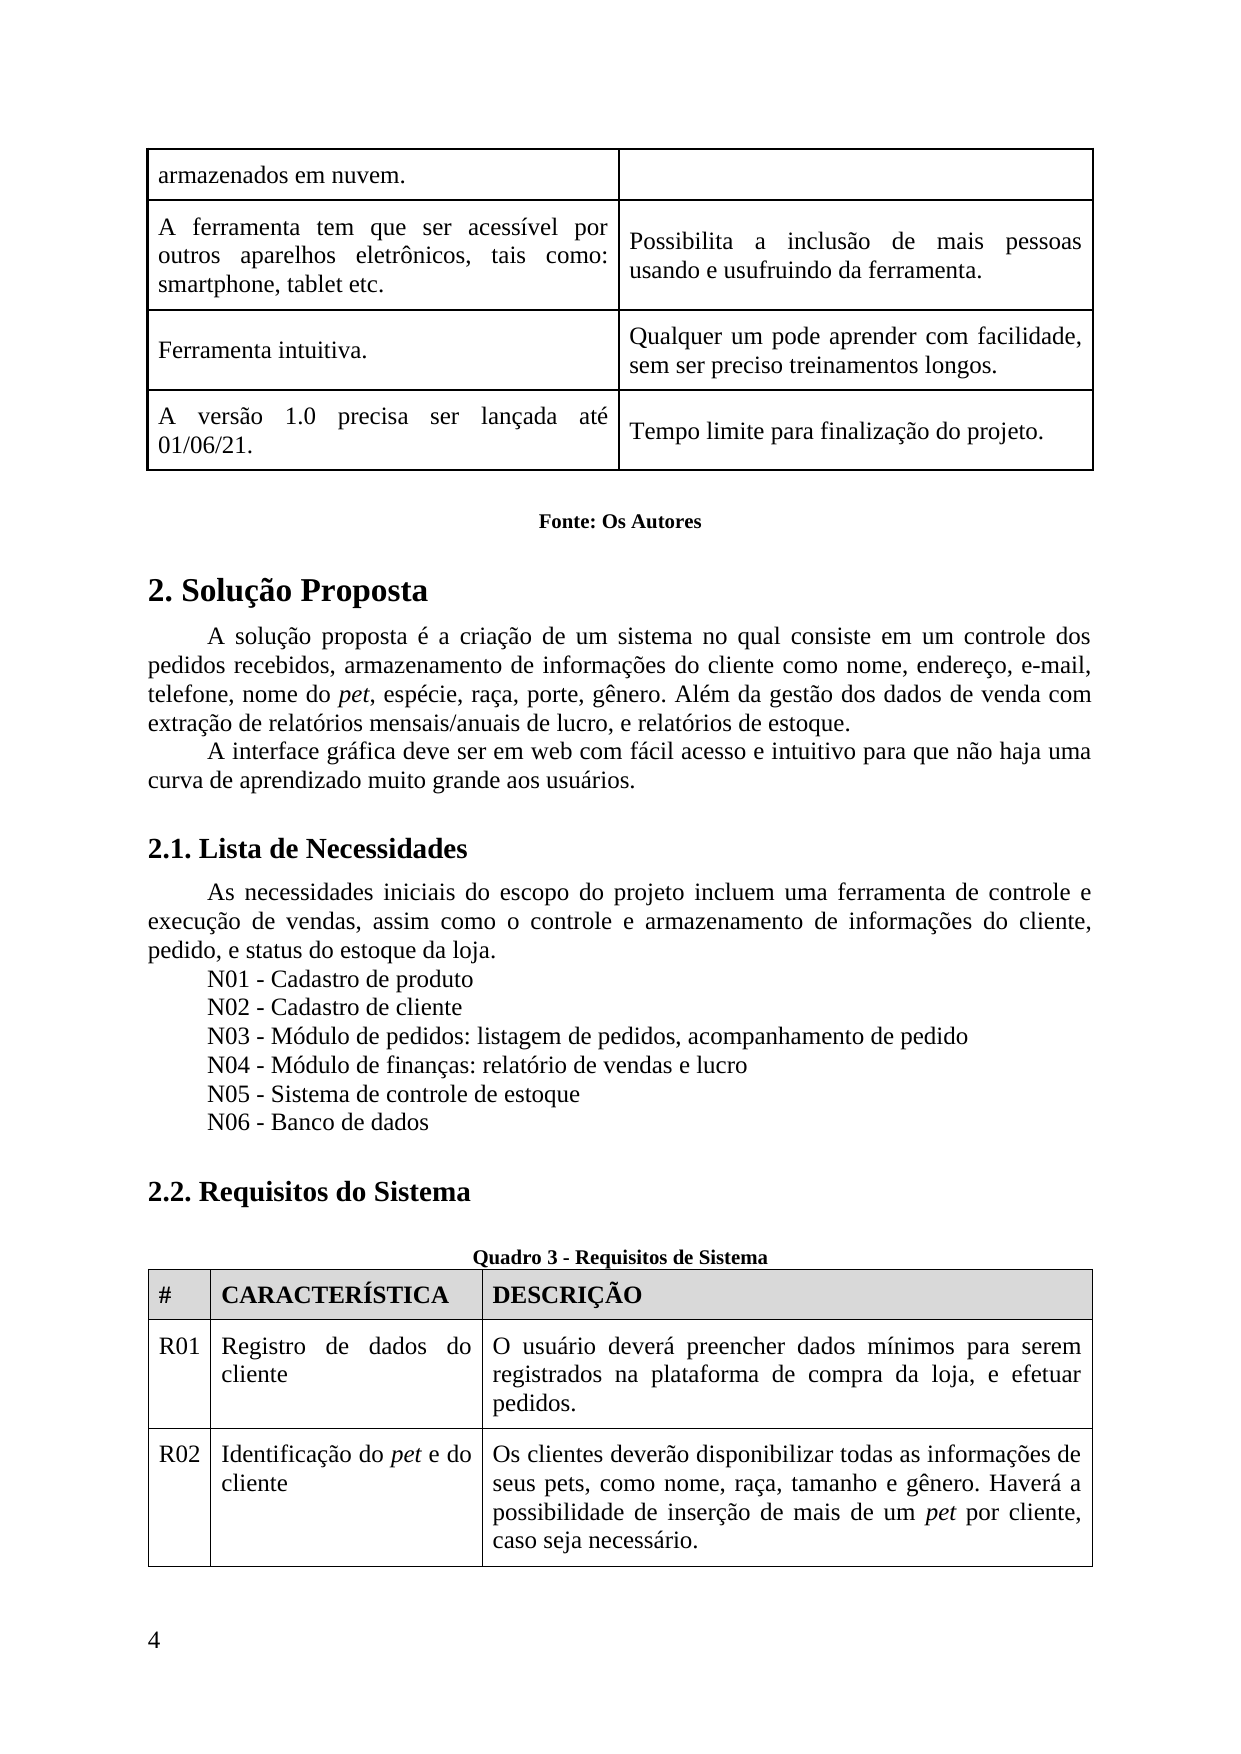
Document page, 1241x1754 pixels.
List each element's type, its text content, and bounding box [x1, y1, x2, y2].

text As necessidades iniciais do escopo do projeto incluem uma ferramenta de controle e execução de vendas, assim como o controle e armazenamento de informações do cliente, pedido, e status do estoque da loja. [148, 877, 1092, 964]
table_cell R02 [149, 1429, 210, 1566]
text Quadro 3 - Requisitos de Sistema [148, 1245, 1092, 1269]
table_cell Tempo limite para finalização do projeto. [620, 391, 1092, 469]
table_cell Ferramenta intuitiva. [149, 311, 618, 389]
table_header CARACTERÍSTICA [211, 1270, 482, 1319]
text N06 - Banco de dados [148, 1107, 1092, 1136]
text N03 - Módulo de pedidos: listagem de pedidos, acompanhamento de pedido [148, 1021, 1092, 1050]
text N04 - Módulo de finanças: relatório de vendas e lucro [148, 1050, 1092, 1079]
table_cell Os clientes deverão disponibilizar todas as informações de seus pets, como nome, raça, tamanho e gênero. Haverá a possibilidade de inserção de mais de um pet por cliente, caso seja necessário. [483, 1429, 1092, 1566]
subtitle 2.1. Lista de Necessidades [148, 831, 1092, 865]
text A interface gráfica deve ser em web com fácil acesso e intuitivo para que não haja uma curva de aprendizado muito grande aos usuários. [148, 736, 1092, 794]
subtitle 2.2. Requisitos do Sistema [148, 1174, 1092, 1207]
table_cell A versão 1.0 precisa ser lançada até 01/06/21. [149, 391, 618, 469]
text A solução proposta é a criação de um sistema no qual consiste em um controle dos pedidos recebidos, armazenamento de informações do cliente como nome, endereço, e-mail, telefone, nome do pet, espécie, raça, porte, gênero. Além da gestão dos dados de venda com extração de relatórios mensais/anuais de lucro, e relatórios de estoque. [148, 621, 1092, 736]
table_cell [149, 150, 618, 199]
text Fonte: Os Autores [148, 509, 1092, 533]
table_cell Registro de dados do cliente [211, 1320, 482, 1428]
subtitle 2. Solução Proposta [148, 571, 1092, 609]
table_cell Qualquer um pode aprender com facilidade, sem ser preciso treinamentos longos. [620, 311, 1092, 389]
text N05 - Sistema de controle de estoque [148, 1079, 1092, 1107]
table_cell Possibilita a inclusão de mais pessoas usando e usufruindo da ferramenta. [620, 201, 1092, 308]
text N01 - Cadastro de produto [148, 964, 1092, 992]
table_header # [149, 1270, 210, 1319]
table_cell O usuário deverá preencher dados mínimos para serem registrados na plataforma de compra da loja, e efetuar pedidos. [483, 1320, 1092, 1428]
table_cell A ferramenta tem que ser acessível por outros aparelhos eletrônicos, tais como: smartphone, tablet etc. [149, 201, 618, 308]
table_header DESCRIÇÃO [483, 1270, 1092, 1319]
text N02 - Cadastro de cliente [148, 992, 1092, 1021]
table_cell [620, 150, 1092, 199]
table_cell R01 [149, 1320, 210, 1428]
table_cell Identificação do pet e do cliente [211, 1429, 482, 1566]
